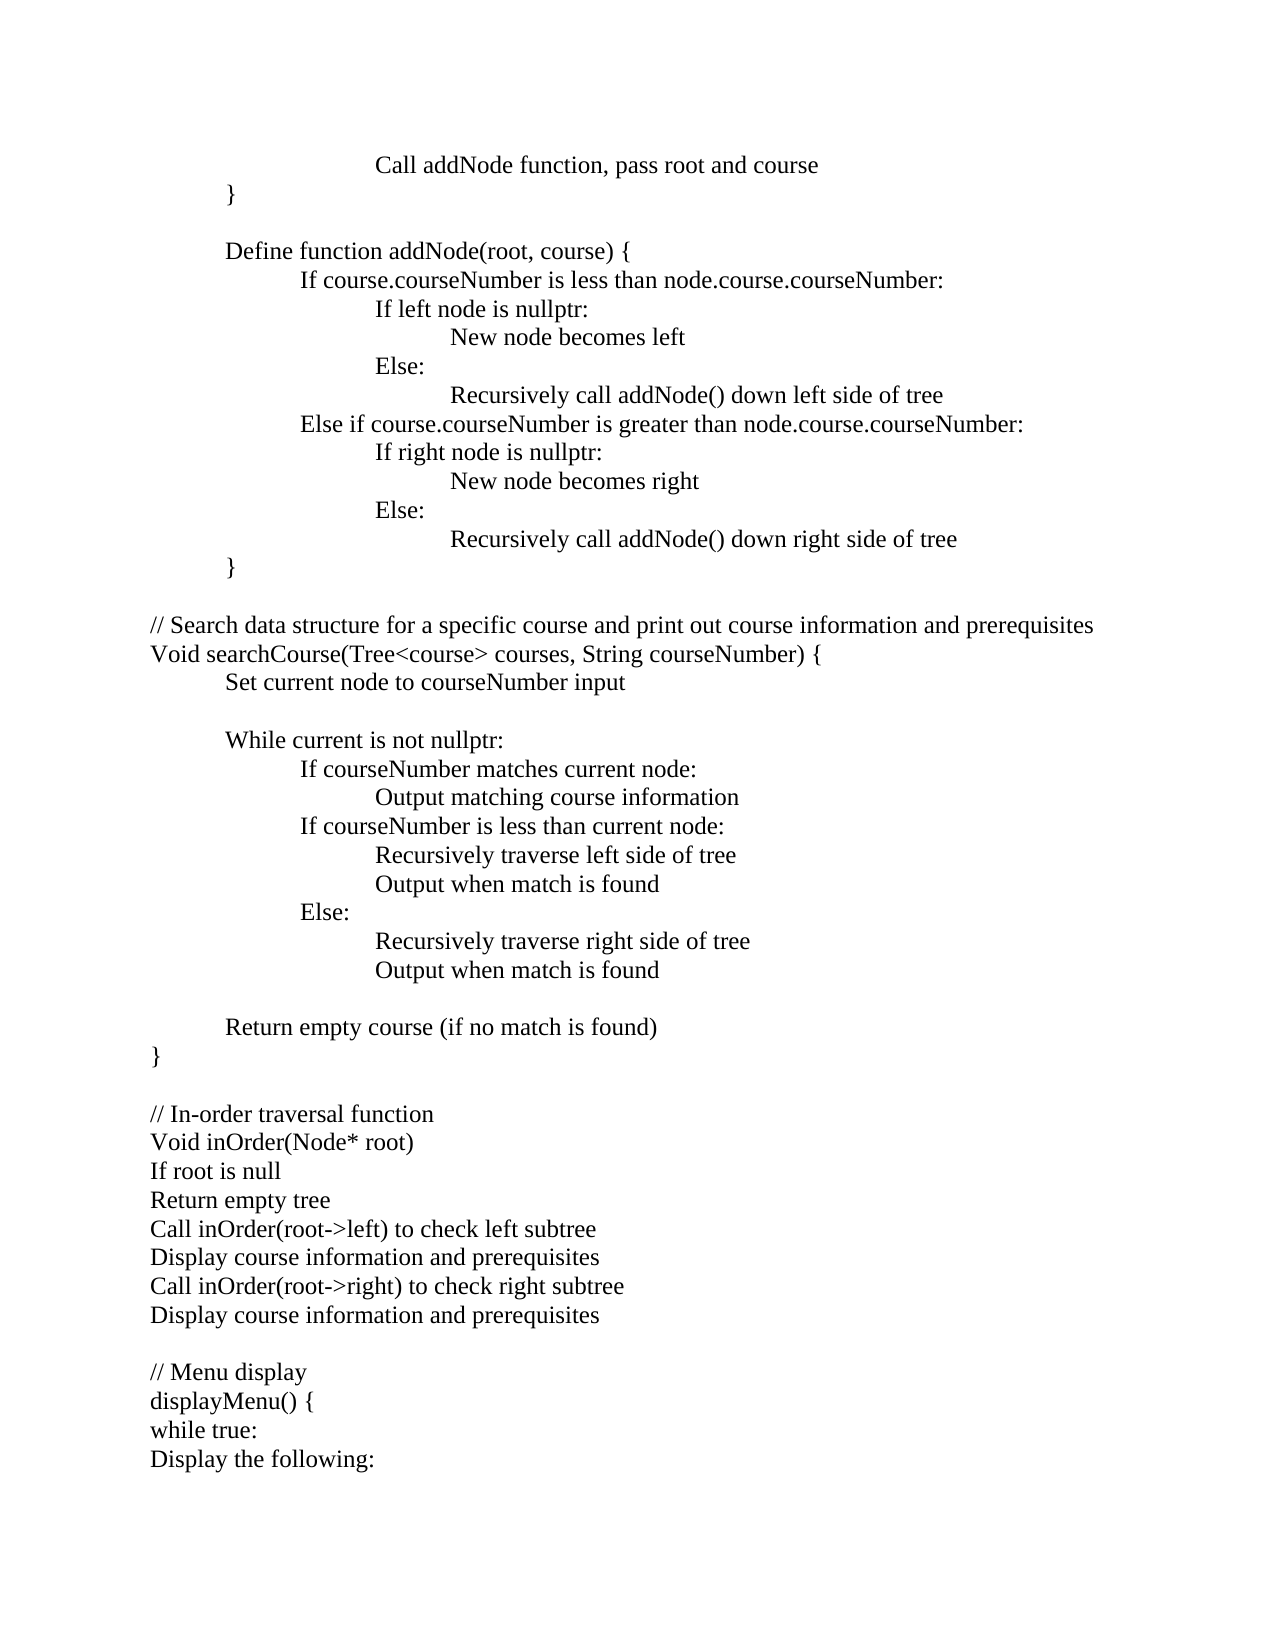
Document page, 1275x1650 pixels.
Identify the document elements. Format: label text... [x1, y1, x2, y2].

text // In-order traversal function [150, 1099, 1125, 1127]
text If root is null [150, 1156, 1125, 1185]
text Output when match is found [150, 869, 1125, 897]
text Return empty tree [150, 1185, 1125, 1214]
text Recursively call addNode() down left side of tree [150, 380, 1125, 409]
text Call inOrder(root->right) to check right subtree [150, 1271, 1125, 1300]
text Else if course.courseNumber is greater than node.course.courseNumber: [150, 409, 1125, 437]
text displayMenu() { [150, 1386, 1125, 1415]
text If right node is nullptr: [150, 437, 1125, 466]
text Recursively traverse right side of tree [150, 926, 1125, 955]
text Call inOrder(root->left) to check left subtree [150, 1214, 1125, 1242]
text Recursively call addNode() down right side of tree [150, 524, 1125, 552]
text } [150, 1041, 1125, 1070]
text Define function addNode(root, course) { [150, 236, 1125, 265]
text New node becomes left [150, 322, 1125, 351]
text If course.courseNumber is less than node.course.courseNumber: [150, 265, 1125, 294]
text Display course information and prerequisites [150, 1242, 1125, 1271]
text // Search data structure for a specific course and print out course information and prerequisites [150, 610, 1125, 639]
text } [150, 552, 1125, 581]
text // Menu display [150, 1357, 1125, 1386]
text Else: [150, 351, 1125, 380]
text } [150, 179, 1125, 207]
text Void searchCourse(Tree<course> courses, String courseNumber) { [150, 639, 1125, 667]
text Set current node to courseNumber input [150, 667, 1125, 696]
text If courseNumber is less than current node: [150, 811, 1125, 840]
text While current is not nullptr: [150, 725, 1125, 754]
text Else: [150, 495, 1125, 524]
text Output when match is found [150, 955, 1125, 984]
text Display the following: [150, 1444, 1125, 1472]
text Call addNode function, pass root and course [150, 150, 1125, 179]
text while true: [150, 1415, 1125, 1444]
text If courseNumber matches current node: [150, 754, 1125, 782]
text New node becomes right [150, 466, 1125, 495]
text If left node is nullptr: [150, 294, 1125, 322]
text Else: [150, 897, 1125, 926]
text Return empty course (if no match is found) [150, 1012, 1125, 1041]
text Void inOrder(Node* root) [150, 1127, 1125, 1156]
text Display course information and prerequisites [150, 1300, 1125, 1329]
text Output matching course information [150, 782, 1125, 811]
text Recursively traverse left side of tree [150, 840, 1125, 869]
